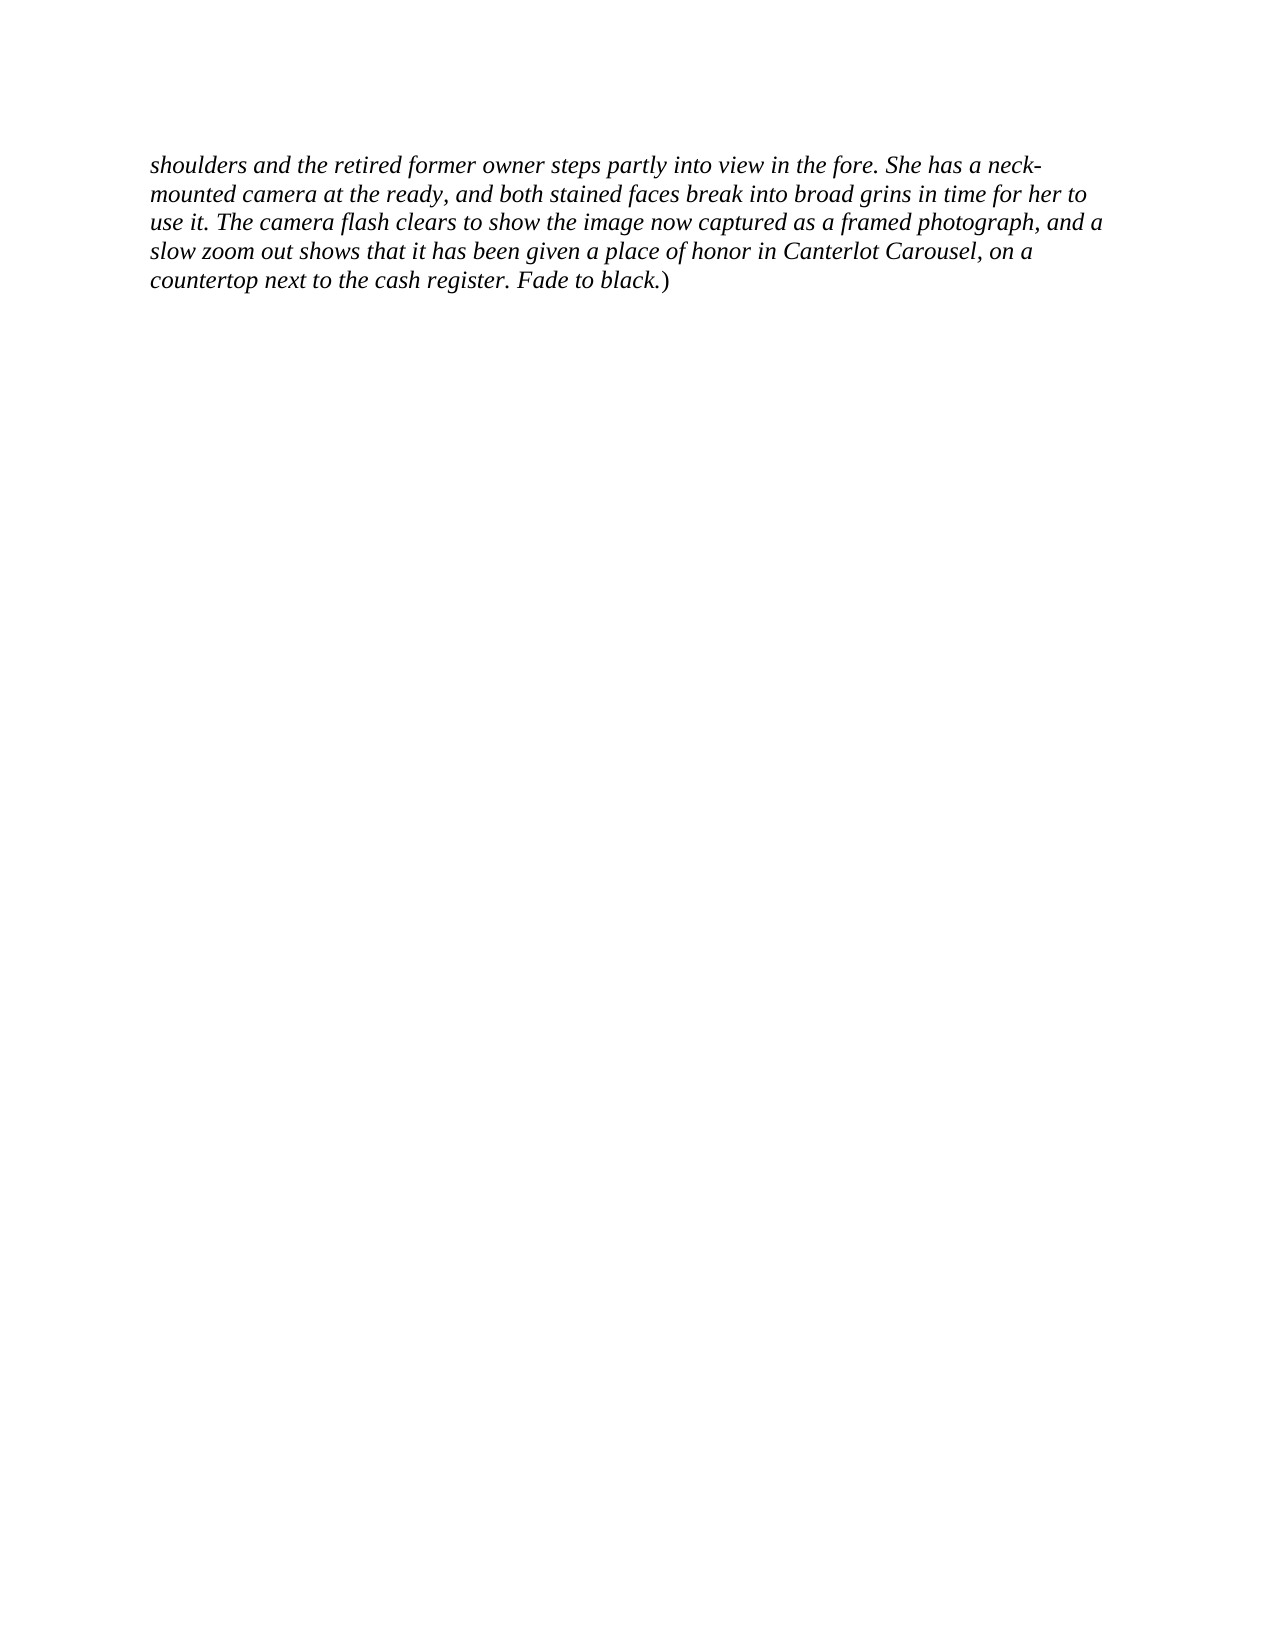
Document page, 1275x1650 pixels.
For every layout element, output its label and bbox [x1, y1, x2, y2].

text [150, 150, 1125, 294]
